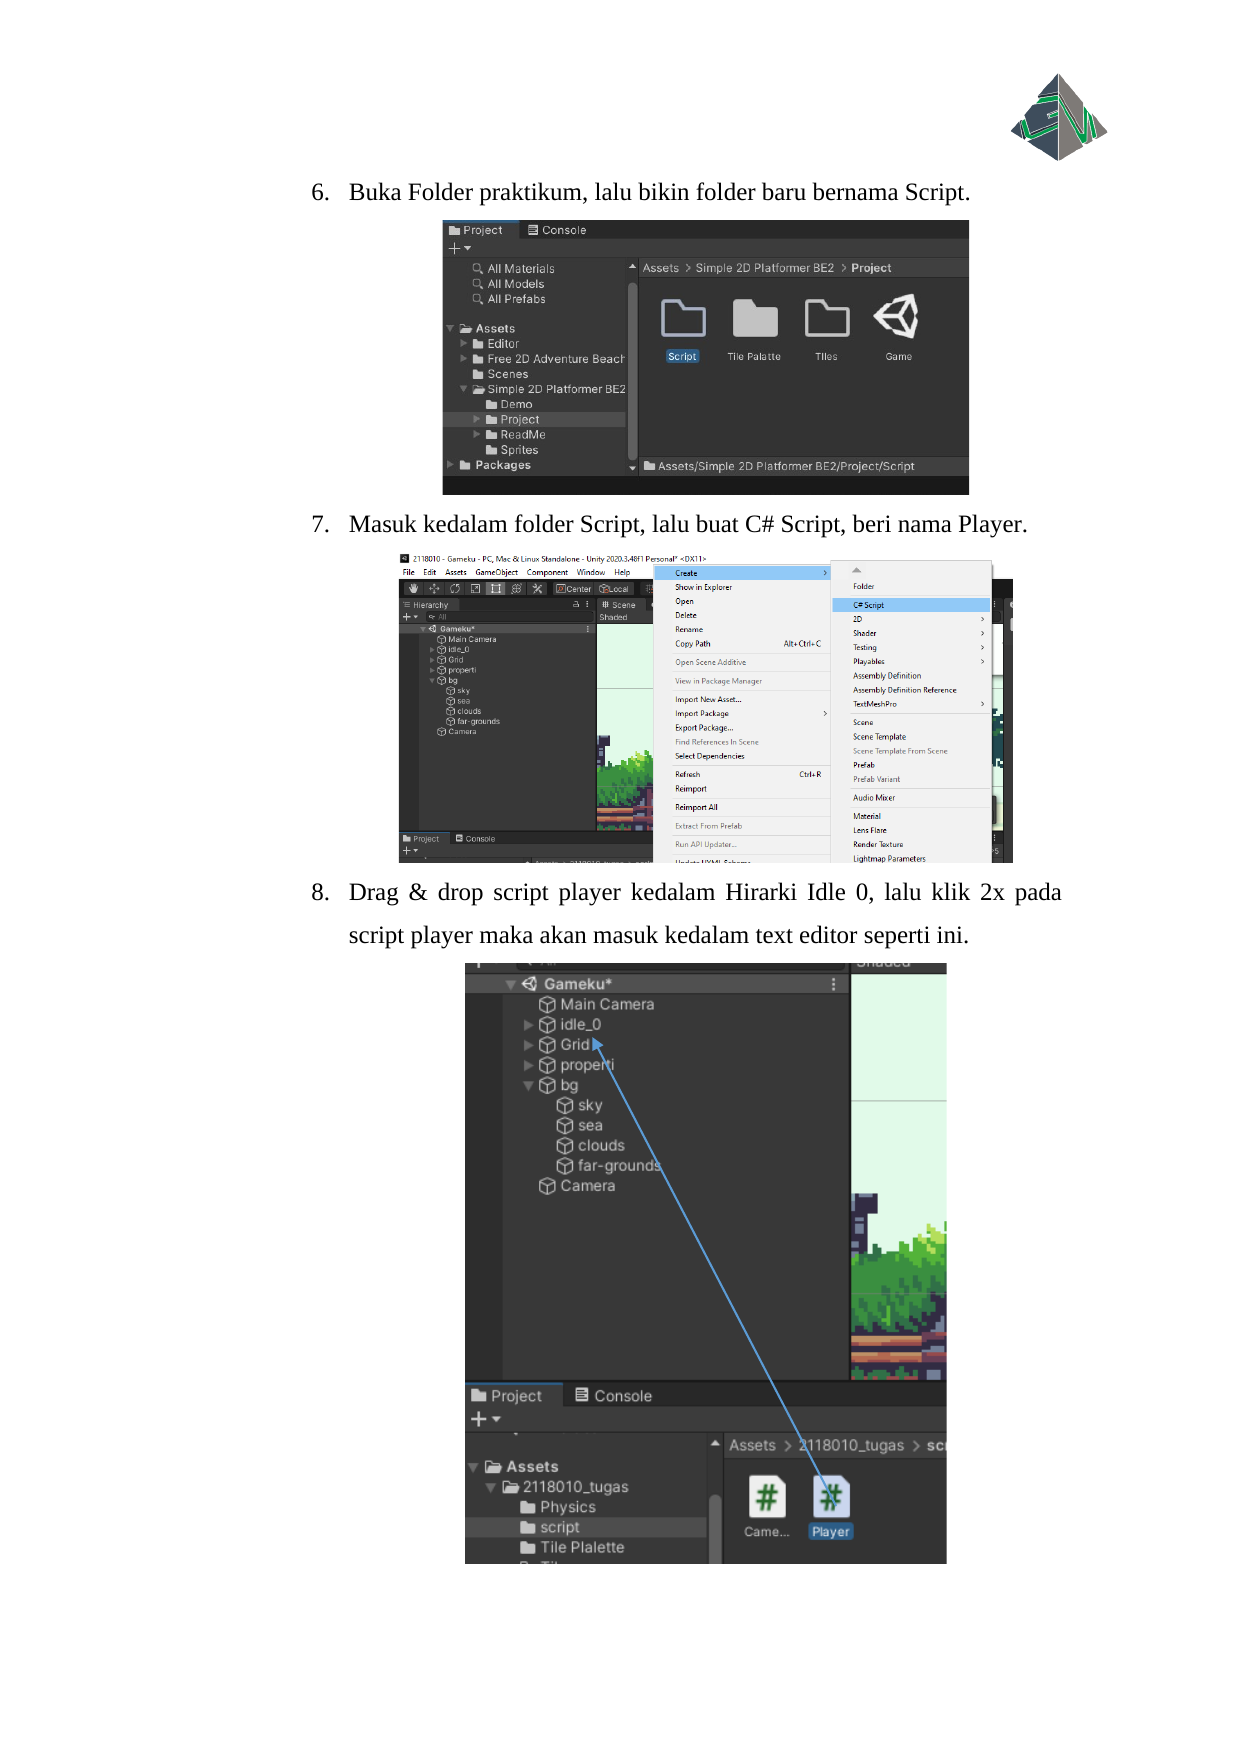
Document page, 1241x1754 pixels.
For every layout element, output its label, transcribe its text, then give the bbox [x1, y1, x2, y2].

picture [465, 963, 947, 1564]
list Drag & drop script player kedalam Hirarki Idle 0, lalu klik 2x pada script player maka akan masuk kedalam text editor seperti ini. [311, 877, 1063, 949]
picture [1010, 73, 1108, 161]
picture [398, 551, 1013, 863]
picture [442, 220, 970, 495]
list Buka Folder praktikum, lalu bikin folder baru bernama Script. [311, 177, 1063, 206]
list Masuk kedalam folder Script, lalu buat C# Script, beri nama Player. [311, 509, 1063, 537]
